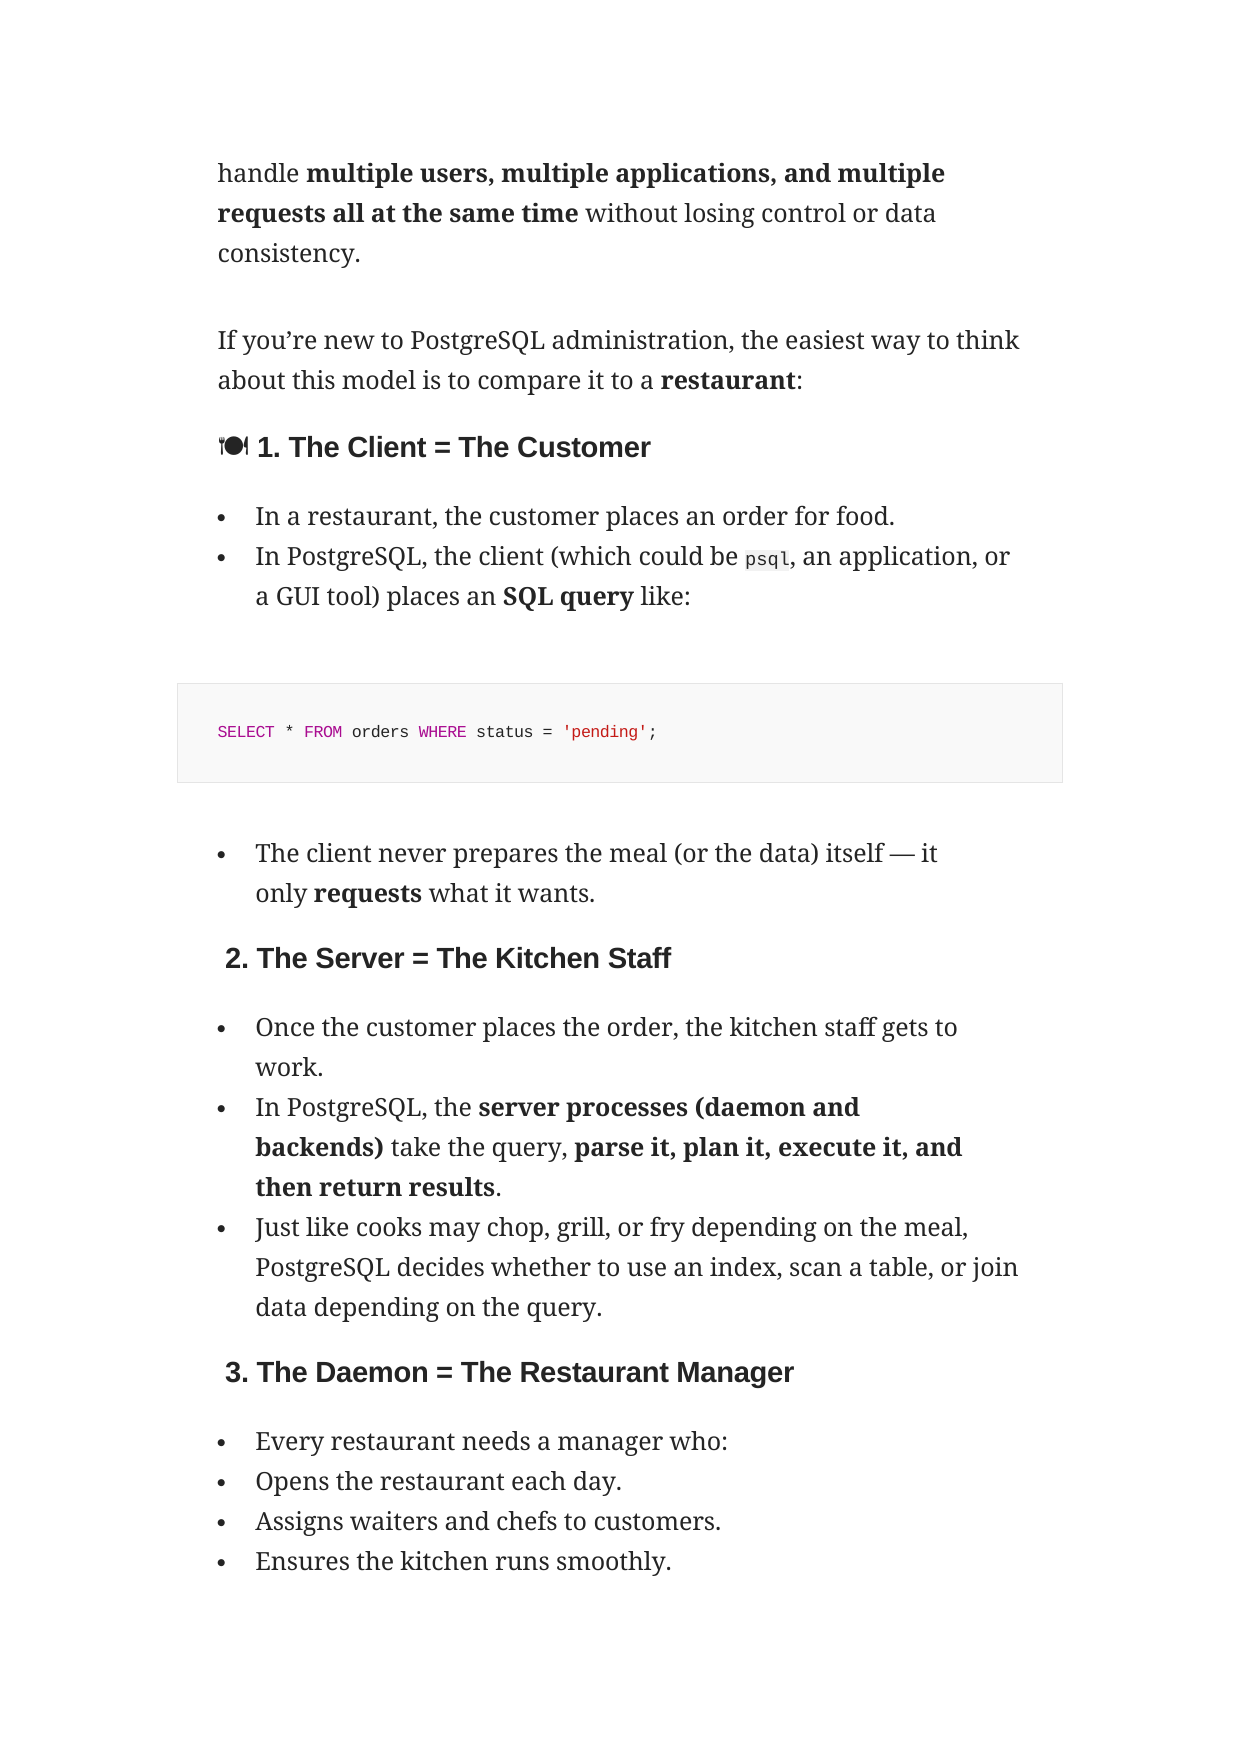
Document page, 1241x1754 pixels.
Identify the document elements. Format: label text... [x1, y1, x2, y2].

list Every restaurant needs a manager who: [218, 1418, 1023, 1458]
list In a restaurant, the customer places an order for food. [218, 493, 1023, 533]
list In PostgreSQL, the client (which could be psql, an application, or a GUI tool) places an SQL query like: [218, 533, 1023, 613]
list Assigns waiters and chefs to customers. [218, 1498, 1023, 1538]
subtitle 👩‍🍳 2. The Server = The Kitchen Staff [217, 937, 1023, 974]
list Opens the restaurant each day. [218, 1458, 1023, 1498]
text If you’re new to PostgreSQL administration, the easiest way to think about this model is to compare it to a restaurant: [217, 317, 1023, 397]
text SELECT * FROM orders WHERE status = 'pending'; [178, 684, 1062, 782]
list Just like cooks may chop, grill, or fry depending on the meal, PostgreSQL decides whether to use an index, scan a table, or join data depending on the query. [218, 1204, 1023, 1324]
list Ensures the kitchen runs smoothly. [218, 1538, 1023, 1578]
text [217, 150, 1023, 270]
list In PostgreSQL, the server processes (daemon and backends) take the query, parse it, plan it, execute it, and then return results. [218, 1084, 1023, 1204]
list Once the customer places the order, the kitchen staff gets to work. [218, 1004, 1023, 1084]
subtitle 👨‍💼 3. The Daemon = The Restaurant Manager [217, 1351, 1023, 1389]
subtitle 🍽️ 1. The Client = The Customer [217, 426, 1023, 463]
list The client never prepares the meal (or the data) itself — it only requests what it wants. [218, 829, 1023, 909]
